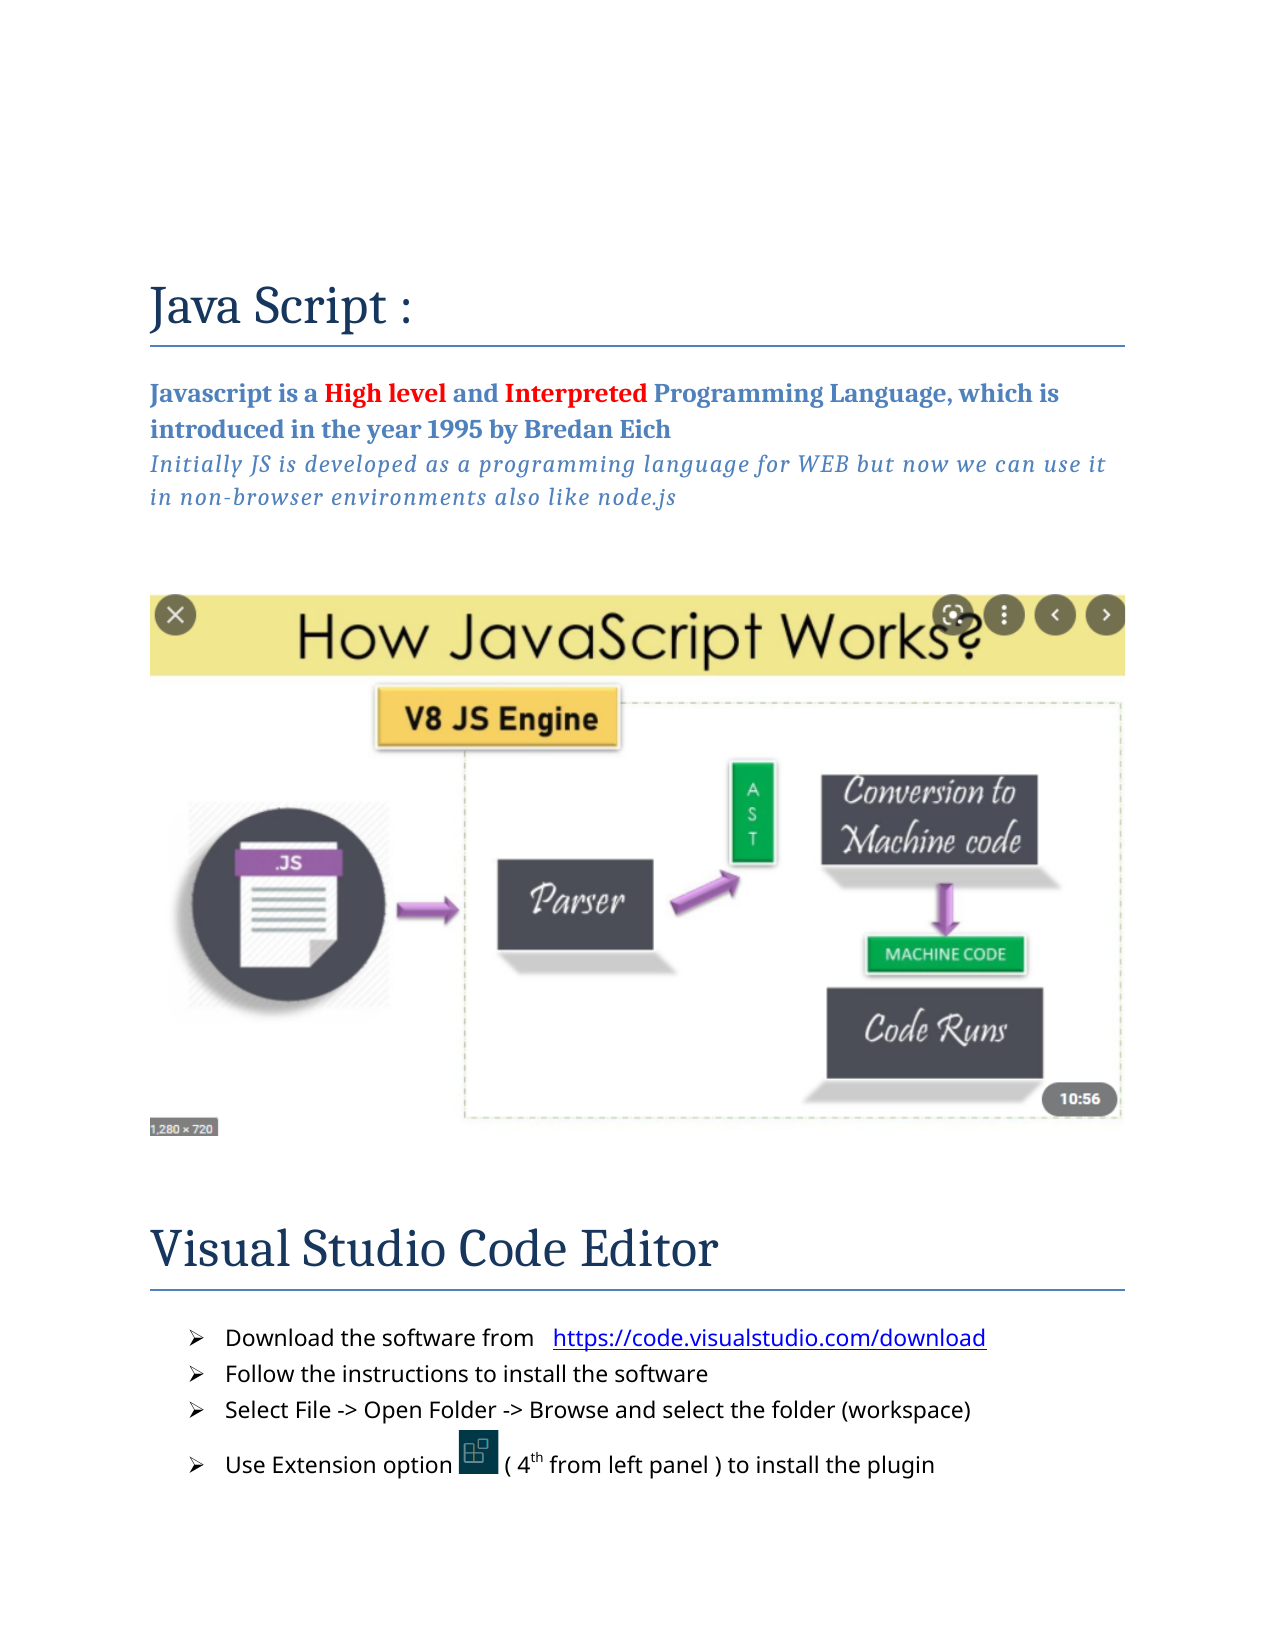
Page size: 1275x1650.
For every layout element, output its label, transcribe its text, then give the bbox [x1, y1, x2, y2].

title Java Script : [150, 274, 1125, 345]
list Select File -> Open Folder -> Browse and select the folder (workspace) [187, 1394, 1125, 1425]
subtitle Javascript is a High level and Interpreted Programming Language, which is introduced in the year 1995 by Bredan Eich [150, 378, 1125, 445]
list Download the software from https://code.visualstudio.com/download [187, 1322, 1125, 1353]
picture [150, 593, 1125, 1136]
list Use Extension option ( 4th from left panel ) to install the plugin [187, 1430, 1125, 1480]
subtitle Initially JS is developed as a programming language for WEB but now we can use it in non-browser environments also like node.js [150, 450, 1125, 512]
title Visual Studio Code Editor [150, 1218, 1125, 1289]
list Follow the instructions to install the software [187, 1358, 1125, 1389]
